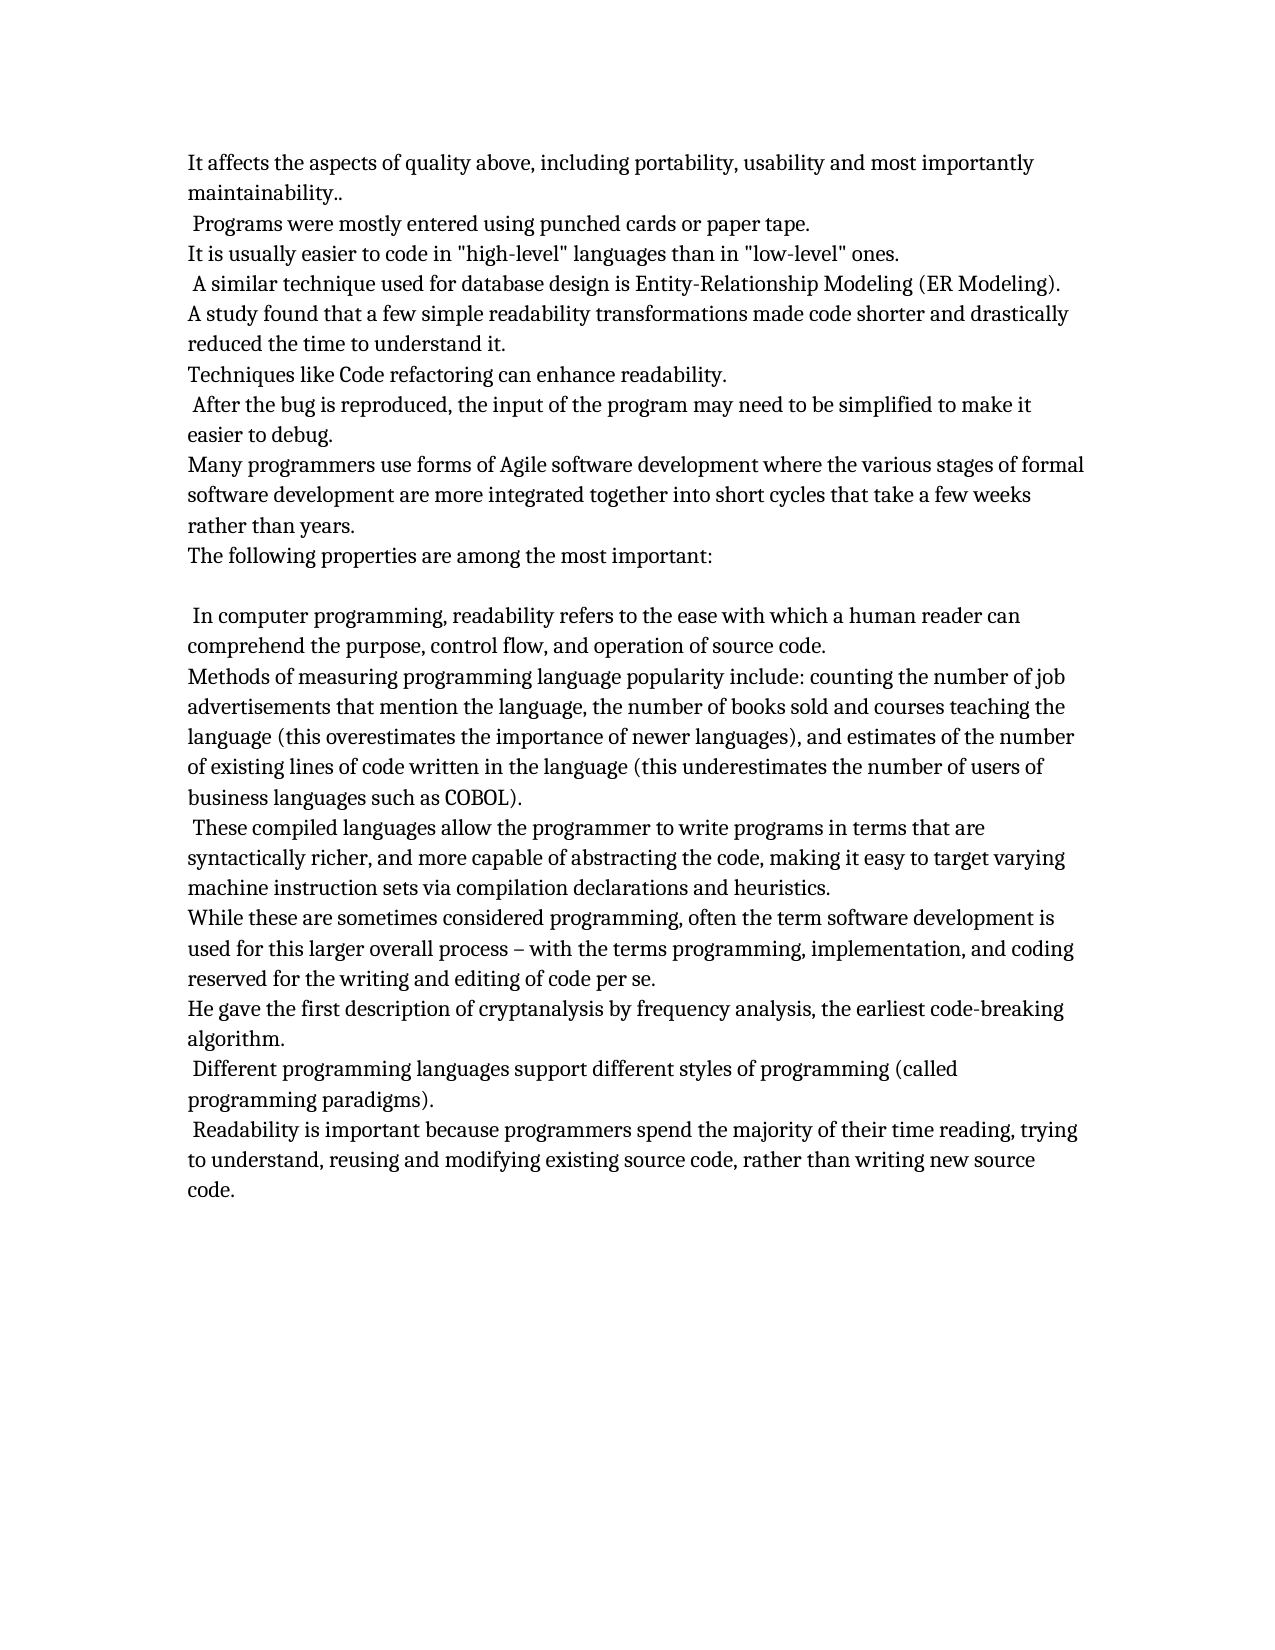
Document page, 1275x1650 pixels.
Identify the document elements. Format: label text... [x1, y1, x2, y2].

text It affects the aspects of quality above, including portability, usability and most importantly maintainability.. Programs were mostly entered using punched cards or paper tape. It is usually easier to code in "high-level" languages than in "low-level" ones. A similar technique used for database design is Entity-Relationship Modeling (ER Modeling). A study found that a few simple readability transformations made code shorter and drastically reduced the time to understand it. Techniques like Code refactoring can enhance readability. After the bug is reproduced, the input of the program may need to be simplified to make it easier to debug. Many programmers use forms of Agile software development where the various stages of formal software development are more integrated together into short cycles that take a few weeks rather than years. The following properties are among the most important: In computer programming, readability refers to the ease with which a human reader can comprehend the purpose, control flow, and operation of source code. Methods of measuring programming language popularity include: counting the number of job advertisements that mention the language, the number of books sold and courses teaching the language (this overestimates the importance of newer languages), and estimates of the number of existing lines of code written in the language (this underestimates the number of users of business languages such as COBOL). These compiled languages allow the programmer to write programs in terms that are syntactically richer, and more capable of abstracting the code, making it easy to target varying machine instruction sets via compilation declarations and heuristics. While these are sometimes considered programming, often the term software development is used for this larger overall process – with the terms programming, implementation, and coding reserved for the writing and editing of code per se. He gave the first description of cryptanalysis by frequency analysis, the earliest code-breaking algorithm. Different programming languages support different styles of programming (called programming paradigms). Readability is important because programmers spend the majority of their time reading, trying to understand, reusing and modifying existing source code, rather than writing new source code. [187, 150, 1087, 1203]
